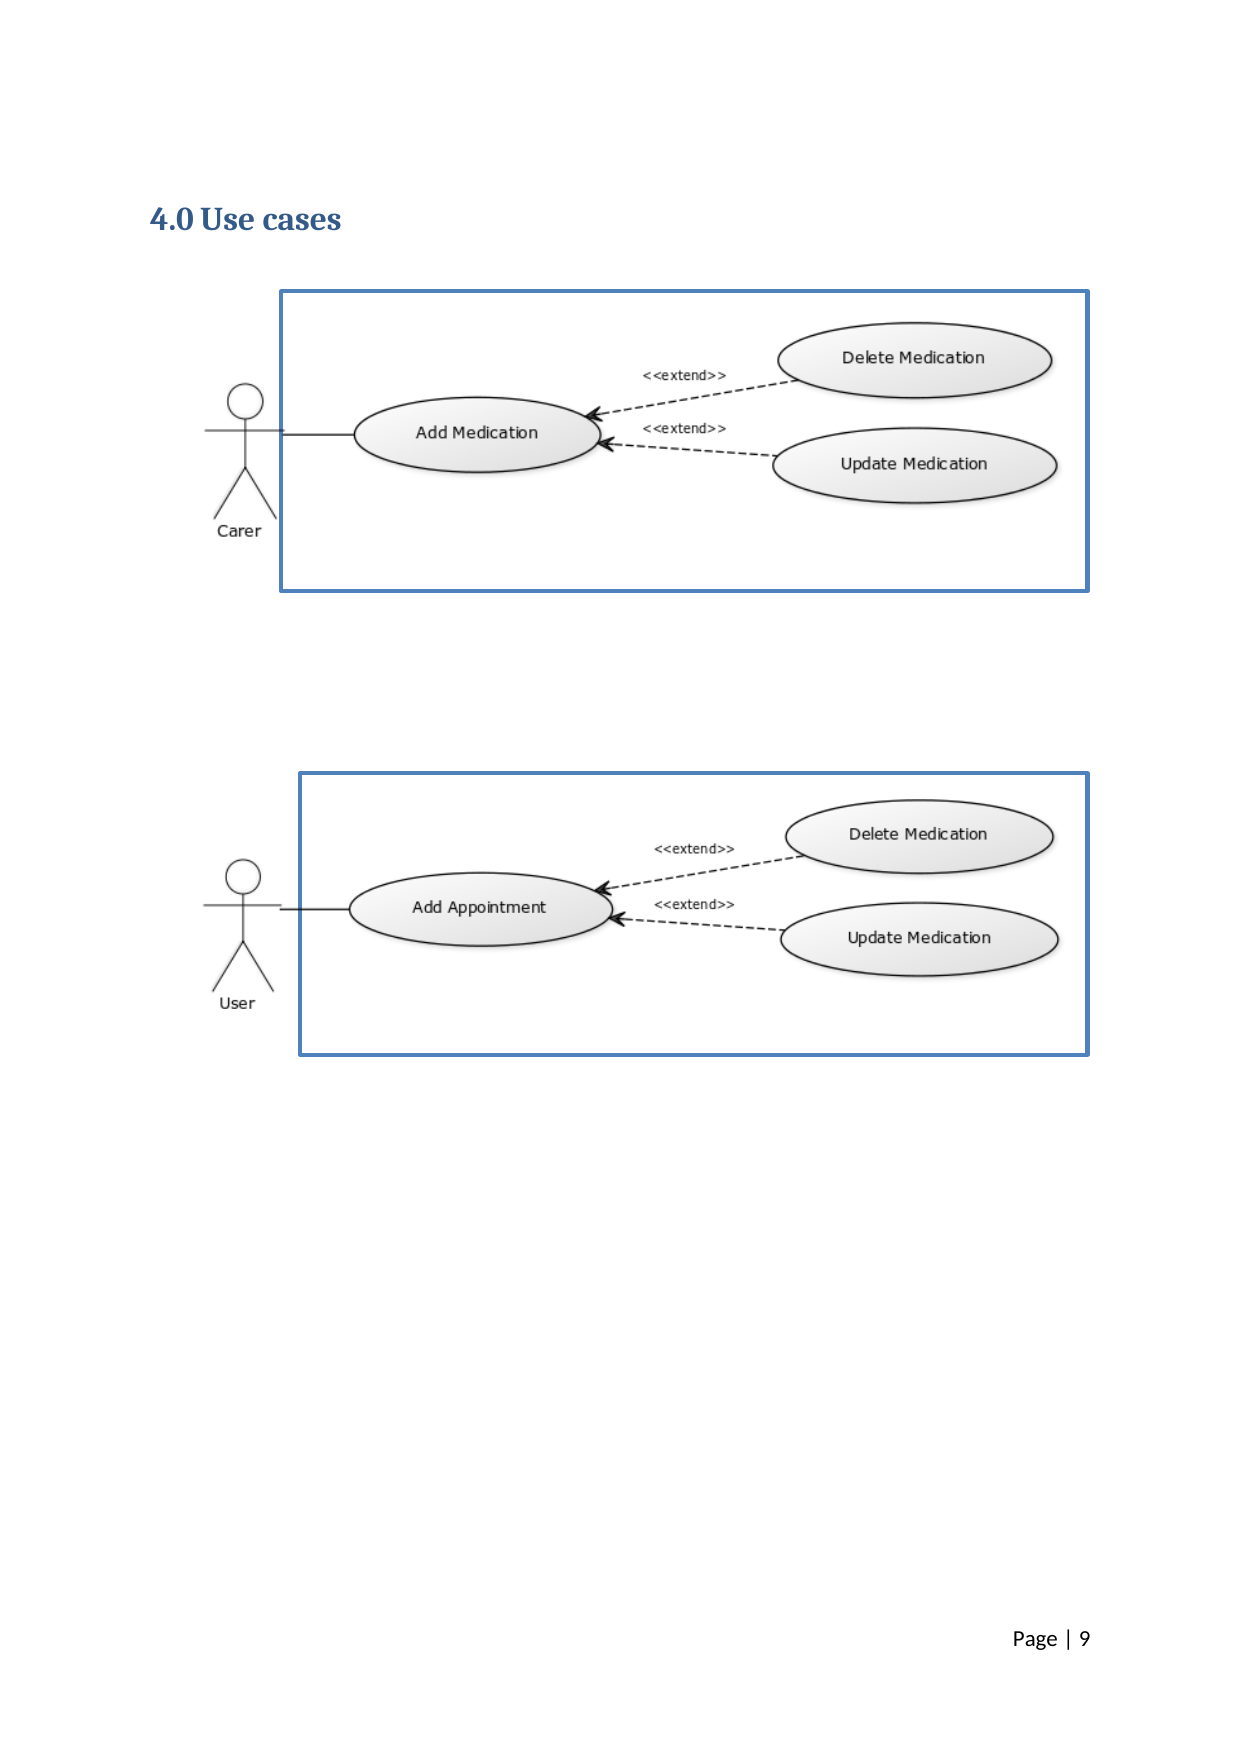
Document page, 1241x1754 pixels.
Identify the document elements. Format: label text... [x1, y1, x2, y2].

picture [150, 291, 1090, 586]
subtitle Use cases [150, 200, 1090, 238]
picture [150, 769, 1090, 1057]
